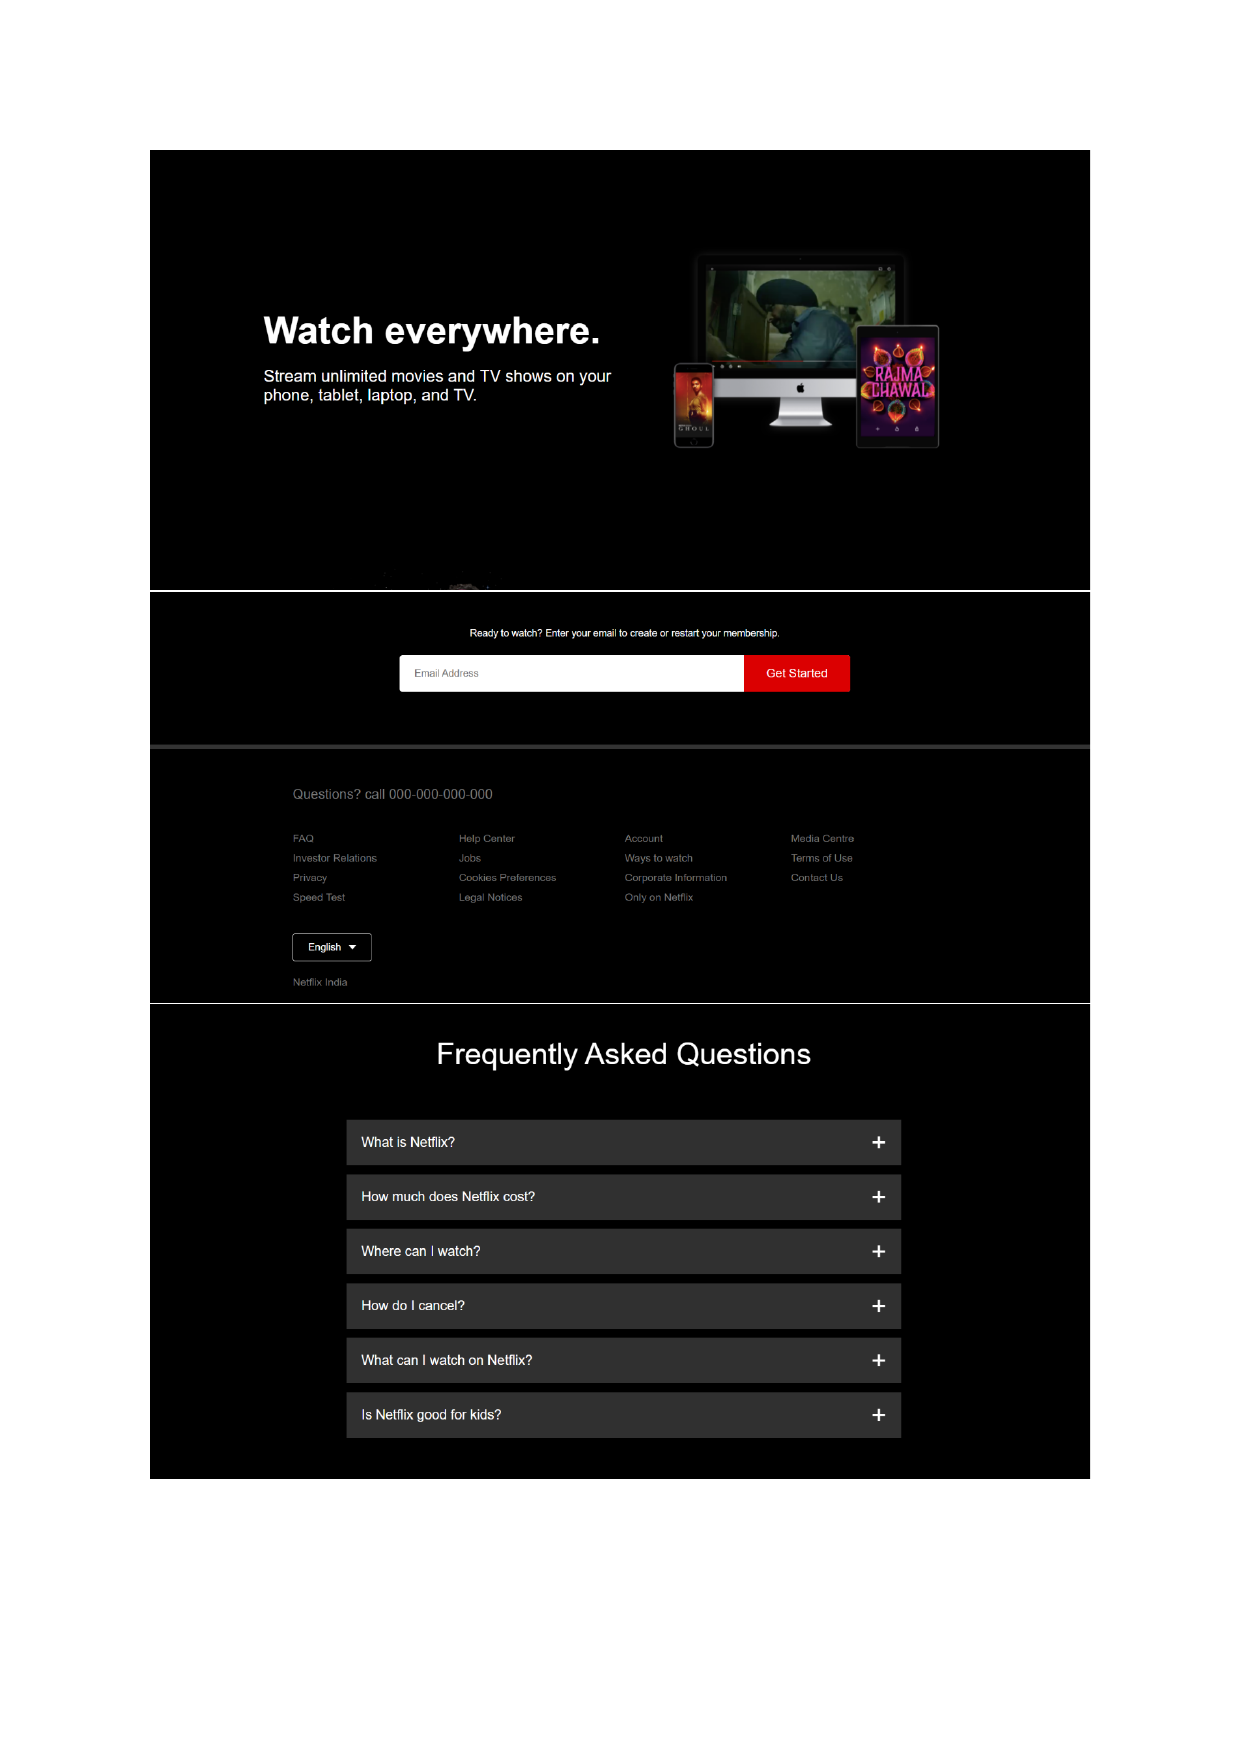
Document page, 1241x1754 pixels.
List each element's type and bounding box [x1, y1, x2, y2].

picture [150, 150, 1091, 590]
picture [150, 592, 1091, 1003]
picture [150, 1004, 1091, 1479]
